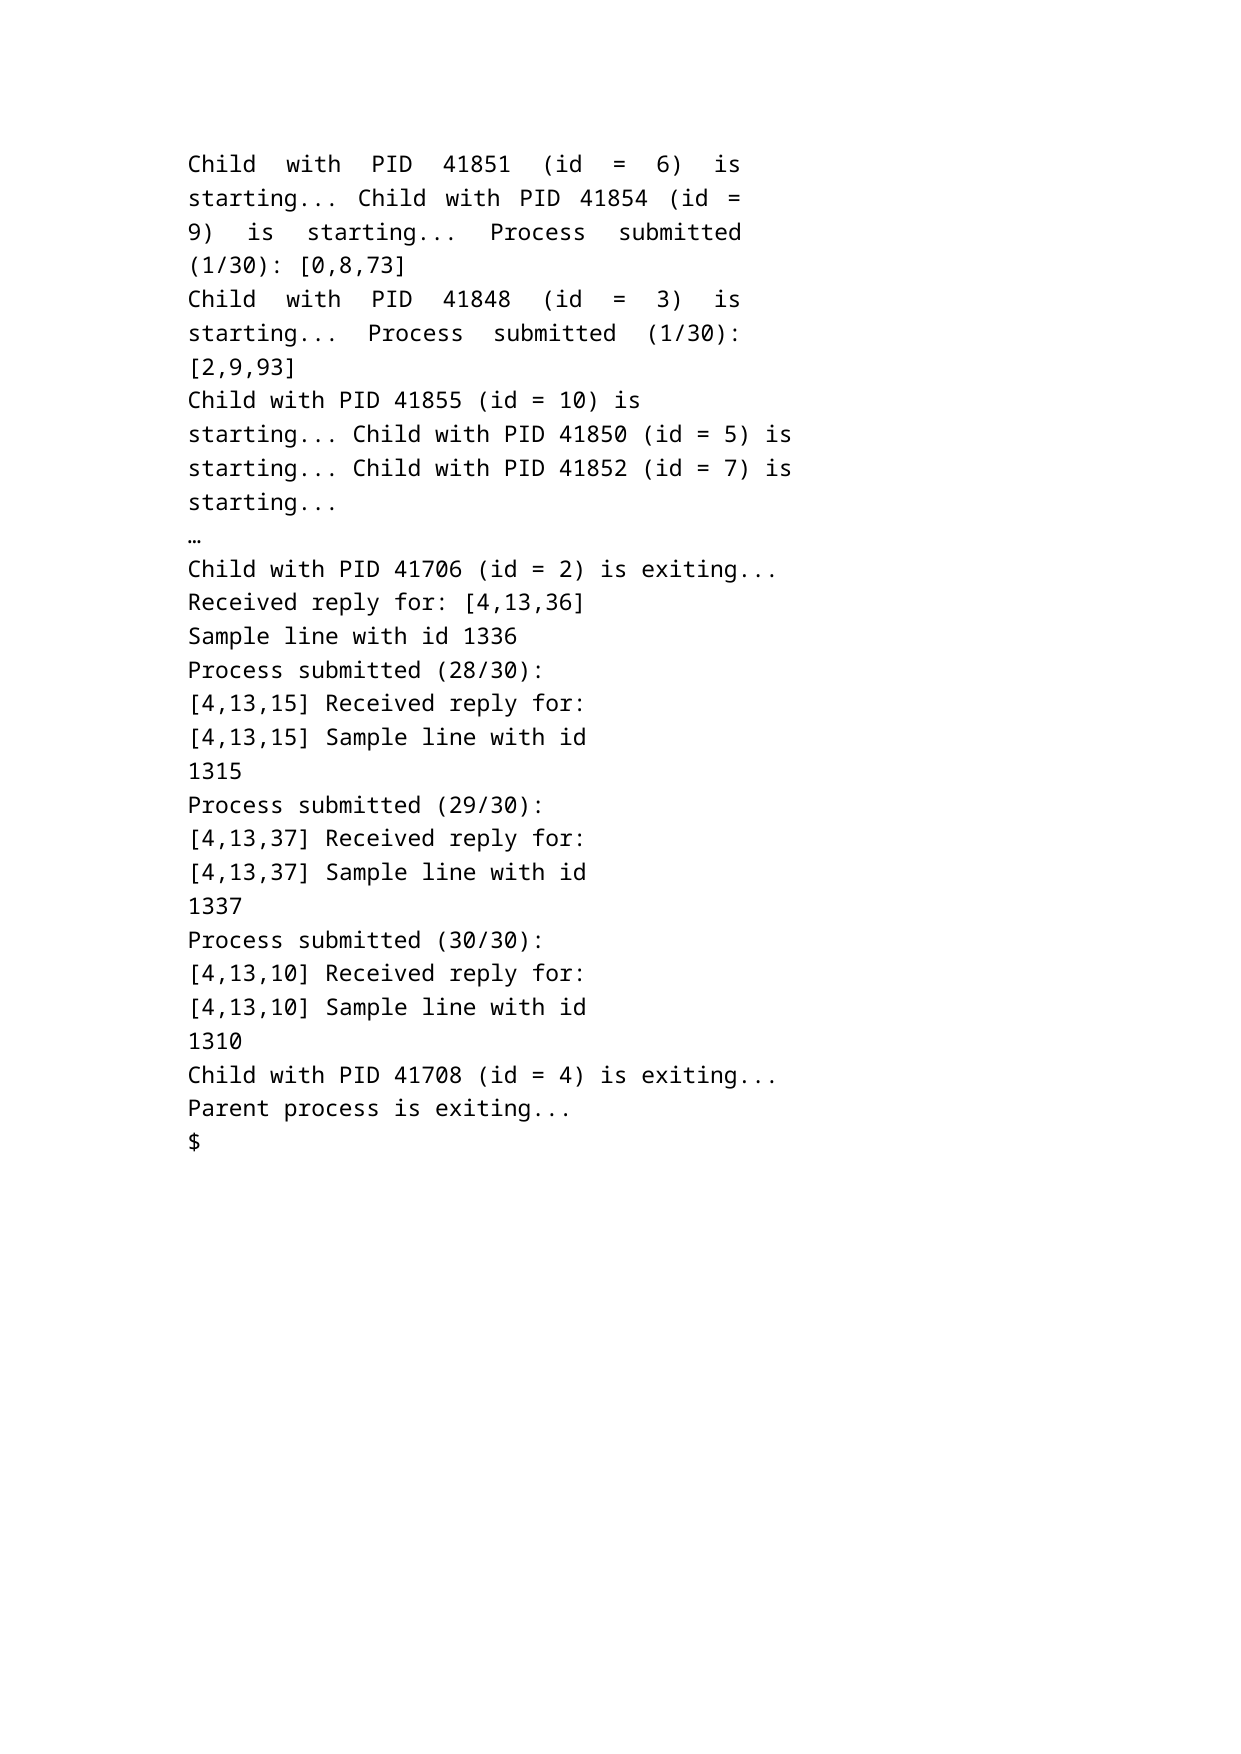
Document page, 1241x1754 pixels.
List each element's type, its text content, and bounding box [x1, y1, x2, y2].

text $ [187, 1126, 1065, 1157]
text Process submitted (30/30): [4,13,10] Received reply for: [4,13,10] Sample line with id 1310 [187, 923, 641, 1056]
text Child with PID 41706 (id = 2) is exiting... Received reply for: [4,13,36] [187, 553, 799, 618]
text … [187, 519, 1065, 551]
text Child with PID 41851 (id = 6) is starting... Child with PID 41854 (id = 9) is starting... Process submitted (1/30): [0,8,73] [187, 148, 742, 281]
text Process submitted (29/30): [4,13,37] Received reply for: [4,13,37] Sample line with id 1337 [187, 788, 641, 921]
text Child with PID 41848 (id = 3) is starting... Process submitted (1/30): [2,9,93] [187, 283, 742, 382]
text Child with PID 41708 (id = 4) is exiting... Parent process is exiting... [187, 1058, 799, 1123]
text Process submitted (28/30): [4,13,15] Received reply for: [4,13,15] Sample line with id 1315 [187, 653, 641, 786]
text Child with PID 41855 (id = 10) is starting... Child with PID 41850 (id = 5) is starting... Child with PID 41852 (id = 7) is starting... [187, 384, 799, 517]
text Sample line with id 1336 [187, 620, 1065, 651]
